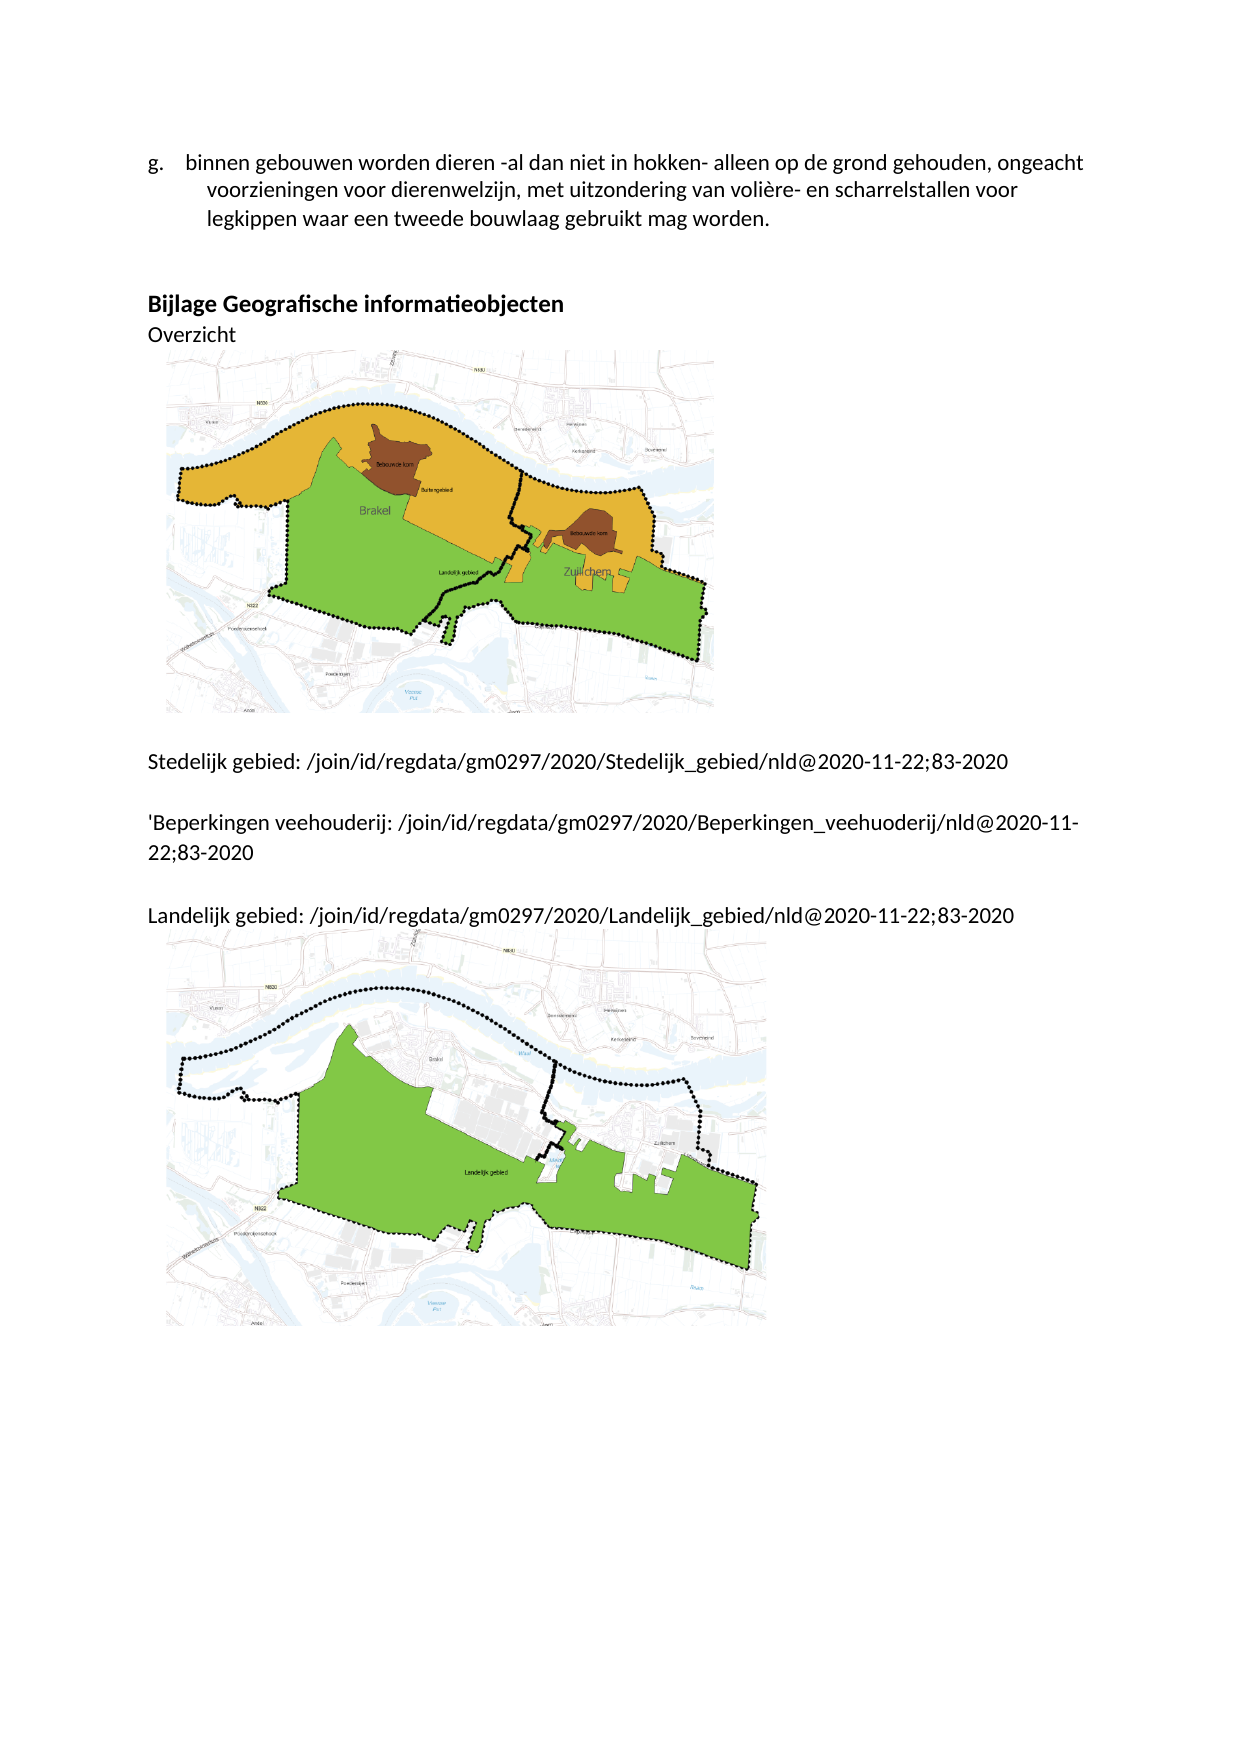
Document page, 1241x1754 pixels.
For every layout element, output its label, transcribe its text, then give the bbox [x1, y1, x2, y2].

list Landelijk gebied: /join/id/regdata/gm0297/2020/Landelijk_gebied/nld@2020-11-22;83-2020 [148, 901, 1093, 929]
text 'Beperkingen veehouderij: /join/id/regdata/gm0297/2020/Beperkingen_veehuoderij/nld@2020-11-22;83-2020 [148, 808, 1093, 866]
text Overzicht [148, 321, 1093, 349]
text binnen gebouwen worden dieren -al dan niet in hokken- alleen op de grond gehouden, ongeacht voorzieningen voor dierenwelzijn, met uitzondering van volière- en scharrelstallen voor legkippen waar een tweede bouwlaag gebruikt mag worden. [148, 148, 1093, 232]
text Stedelijk gebied: /join/id/regdata/gm0297/2020/Stedelijk_gebied/nld@2020-11-22;83-2020 [148, 747, 1093, 776]
text Bijlage Geografische informatieobjecten [148, 288, 1093, 318]
